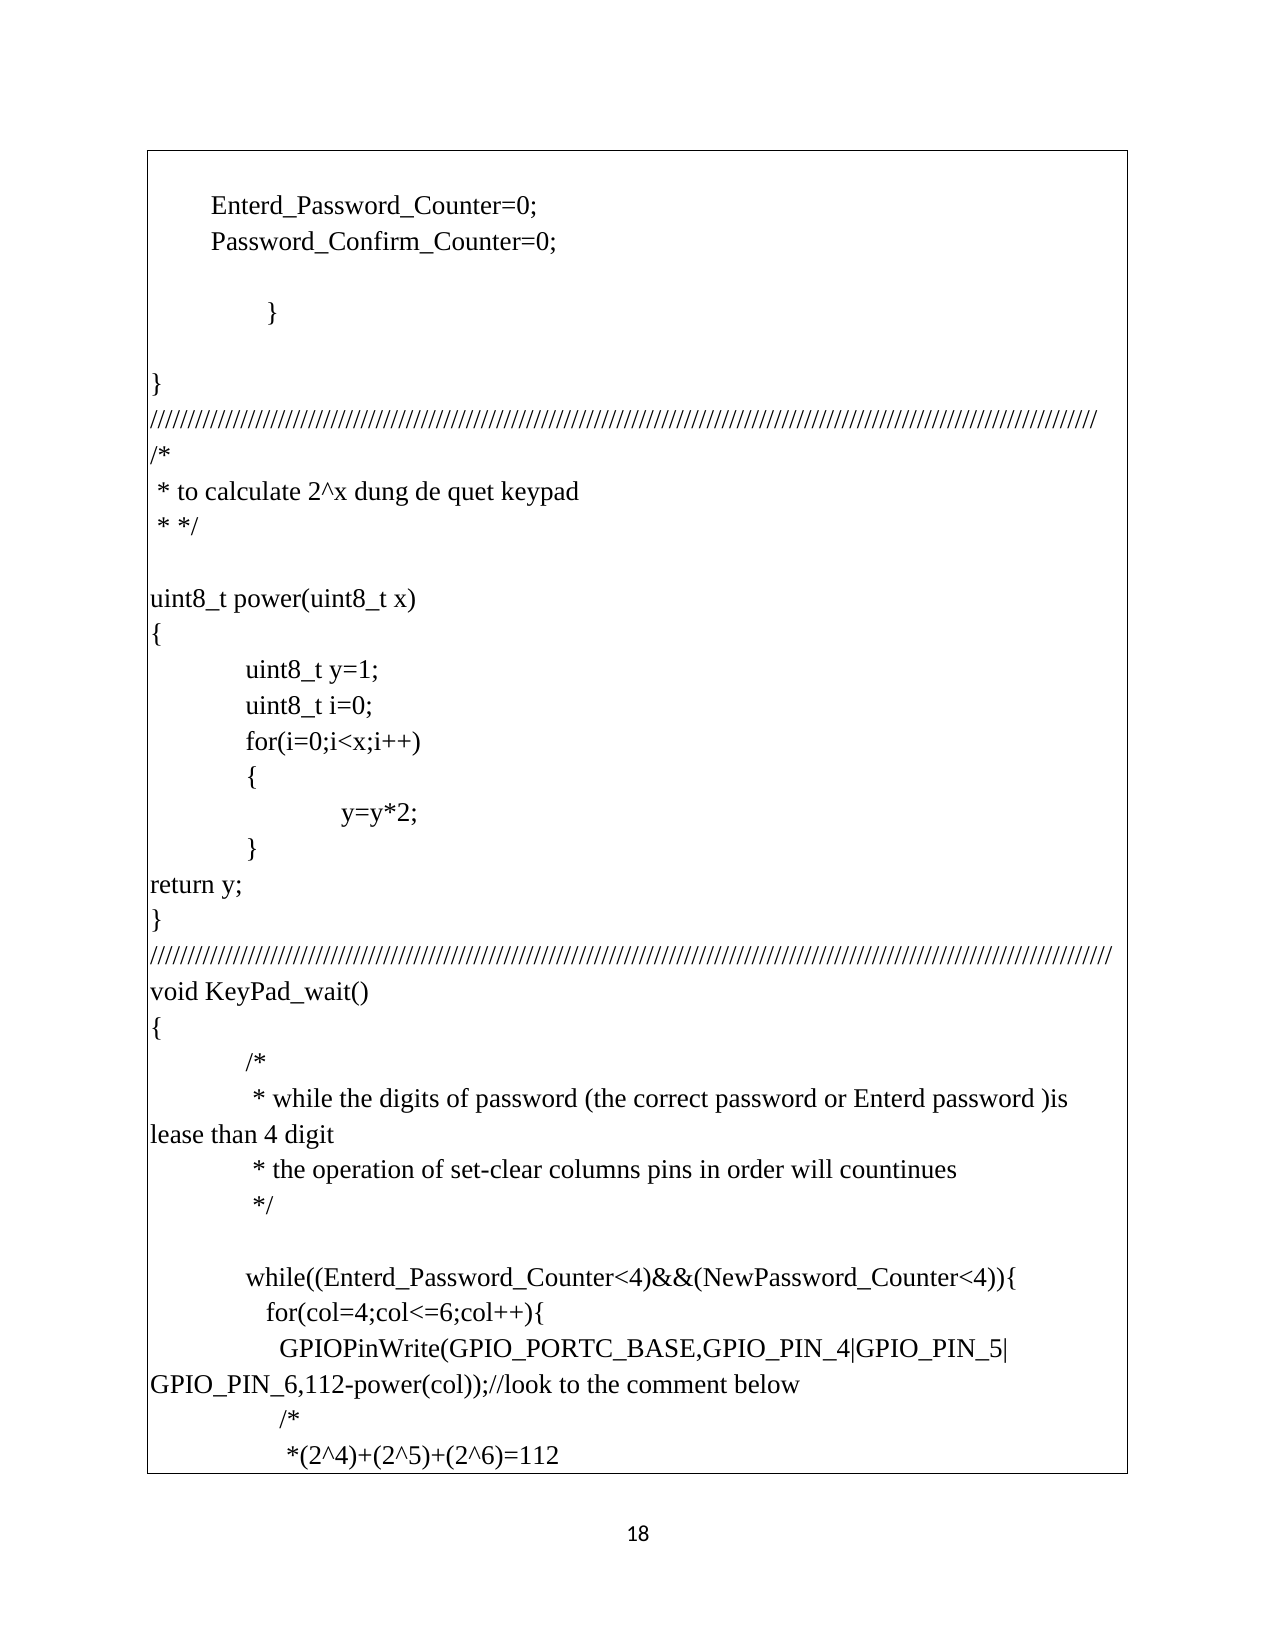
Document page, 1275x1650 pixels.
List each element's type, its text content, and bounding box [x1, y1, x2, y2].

text * while the digits of password (the correct password or Enterd password )is lease than 4 digit [148, 1079, 1127, 1149]
text uint8_t y=1; [148, 650, 1127, 684]
text uint8_t power(uint8_t x) [148, 579, 1127, 613]
text * to calculate 2^x dung de quet keypad [148, 472, 1127, 506]
text { [148, 757, 1127, 792]
text void KeyPad_wait() [148, 972, 1127, 1006]
text //////////////////////////////////////////////////////////////////////////////////////////////////////////////////////////////// [148, 936, 1127, 970]
text Enterd_Password_Counter=0; [148, 186, 1127, 220]
text /* [148, 436, 1127, 470]
text for(i=0;i<x;i++) [148, 722, 1127, 756]
text ////////////////////////////////////////////////////////////////////////////////////////////////////////////////////////////// [148, 400, 1127, 434]
text } [148, 293, 1127, 327]
text GPIOPinWrite(GPIO_PORTC_BASE,GPIO_PIN_4|GPIO_PIN_5|GPIO_PIN_6,112-power(col));//look to the comment below [148, 1329, 1127, 1399]
text while((Enterd_Password_Counter<4)&&(NewPassword_Counter<4)){ [148, 1258, 1127, 1292]
text */ [148, 1186, 1127, 1220]
text * */ [148, 507, 1127, 542]
text /* [148, 1401, 1127, 1435]
text y=y*2; [148, 793, 1127, 827]
text { [148, 1007, 1127, 1042]
text /* [148, 1043, 1127, 1077]
text } [148, 829, 1127, 863]
text Password_Confirm_Counter=0; [148, 221, 1127, 256]
text { [148, 614, 1127, 649]
text } [148, 364, 1127, 399]
text uint8_t i=0; [148, 686, 1127, 720]
text *(2^4)+(2^5)+(2^6)=112 [148, 1436, 1127, 1473]
text } [148, 900, 1127, 934]
text return y; [148, 864, 1127, 899]
text * the operation of set-clear columns pins in order will countinues [148, 1150, 1127, 1185]
text for(col=4;col<=6;col++){ [148, 1293, 1127, 1328]
